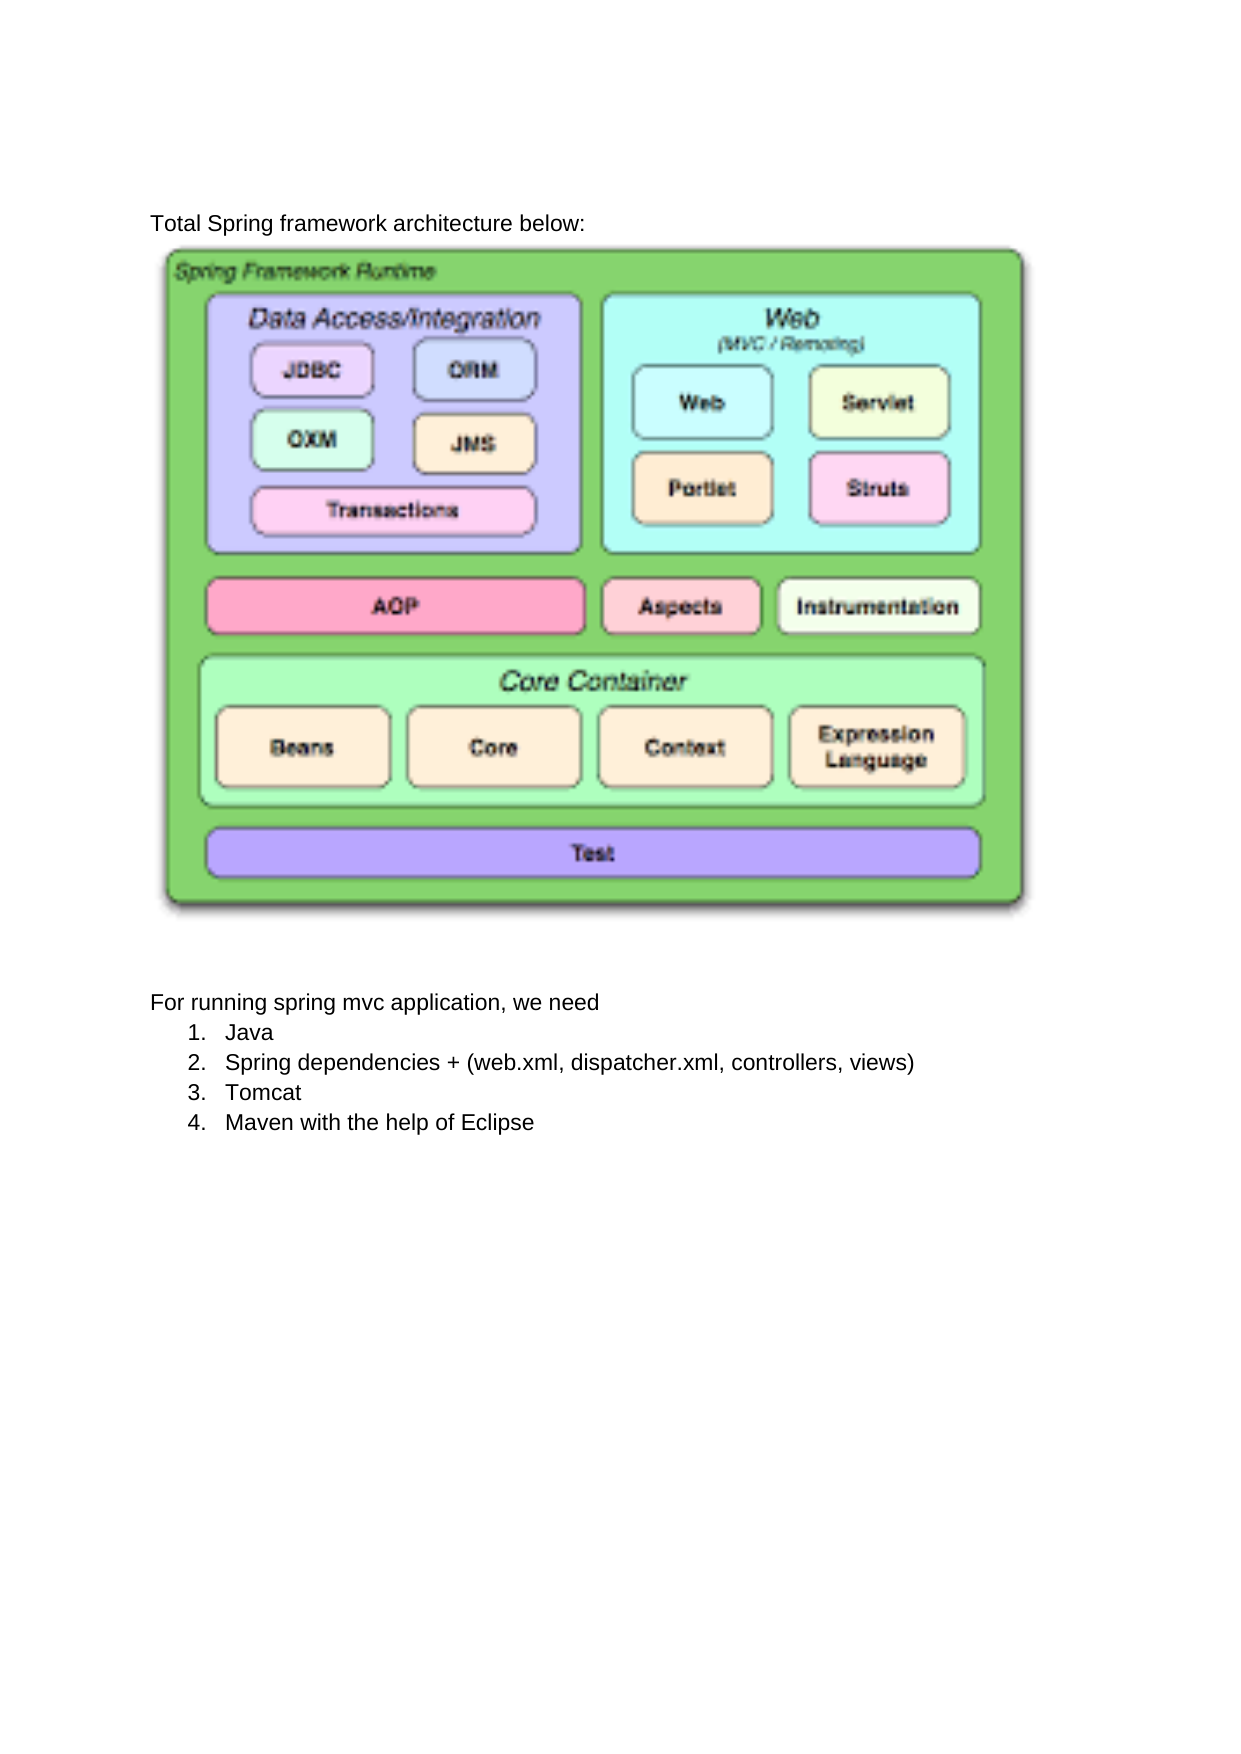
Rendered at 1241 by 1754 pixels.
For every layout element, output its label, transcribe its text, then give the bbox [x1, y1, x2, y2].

list Maven with the help of Eclipse [187, 1109, 1090, 1136]
list Spring dependencies + (web.xml, dispatcher.xml, controllers, views) [187, 1049, 1090, 1075]
text Total Spring framework architecture below: [150, 210, 1090, 237]
text For running spring mvc application, we need [150, 988, 1090, 1015]
list Java [187, 1019, 1090, 1045]
list Tomcat [187, 1079, 1090, 1105]
picture [150, 240, 1039, 925]
